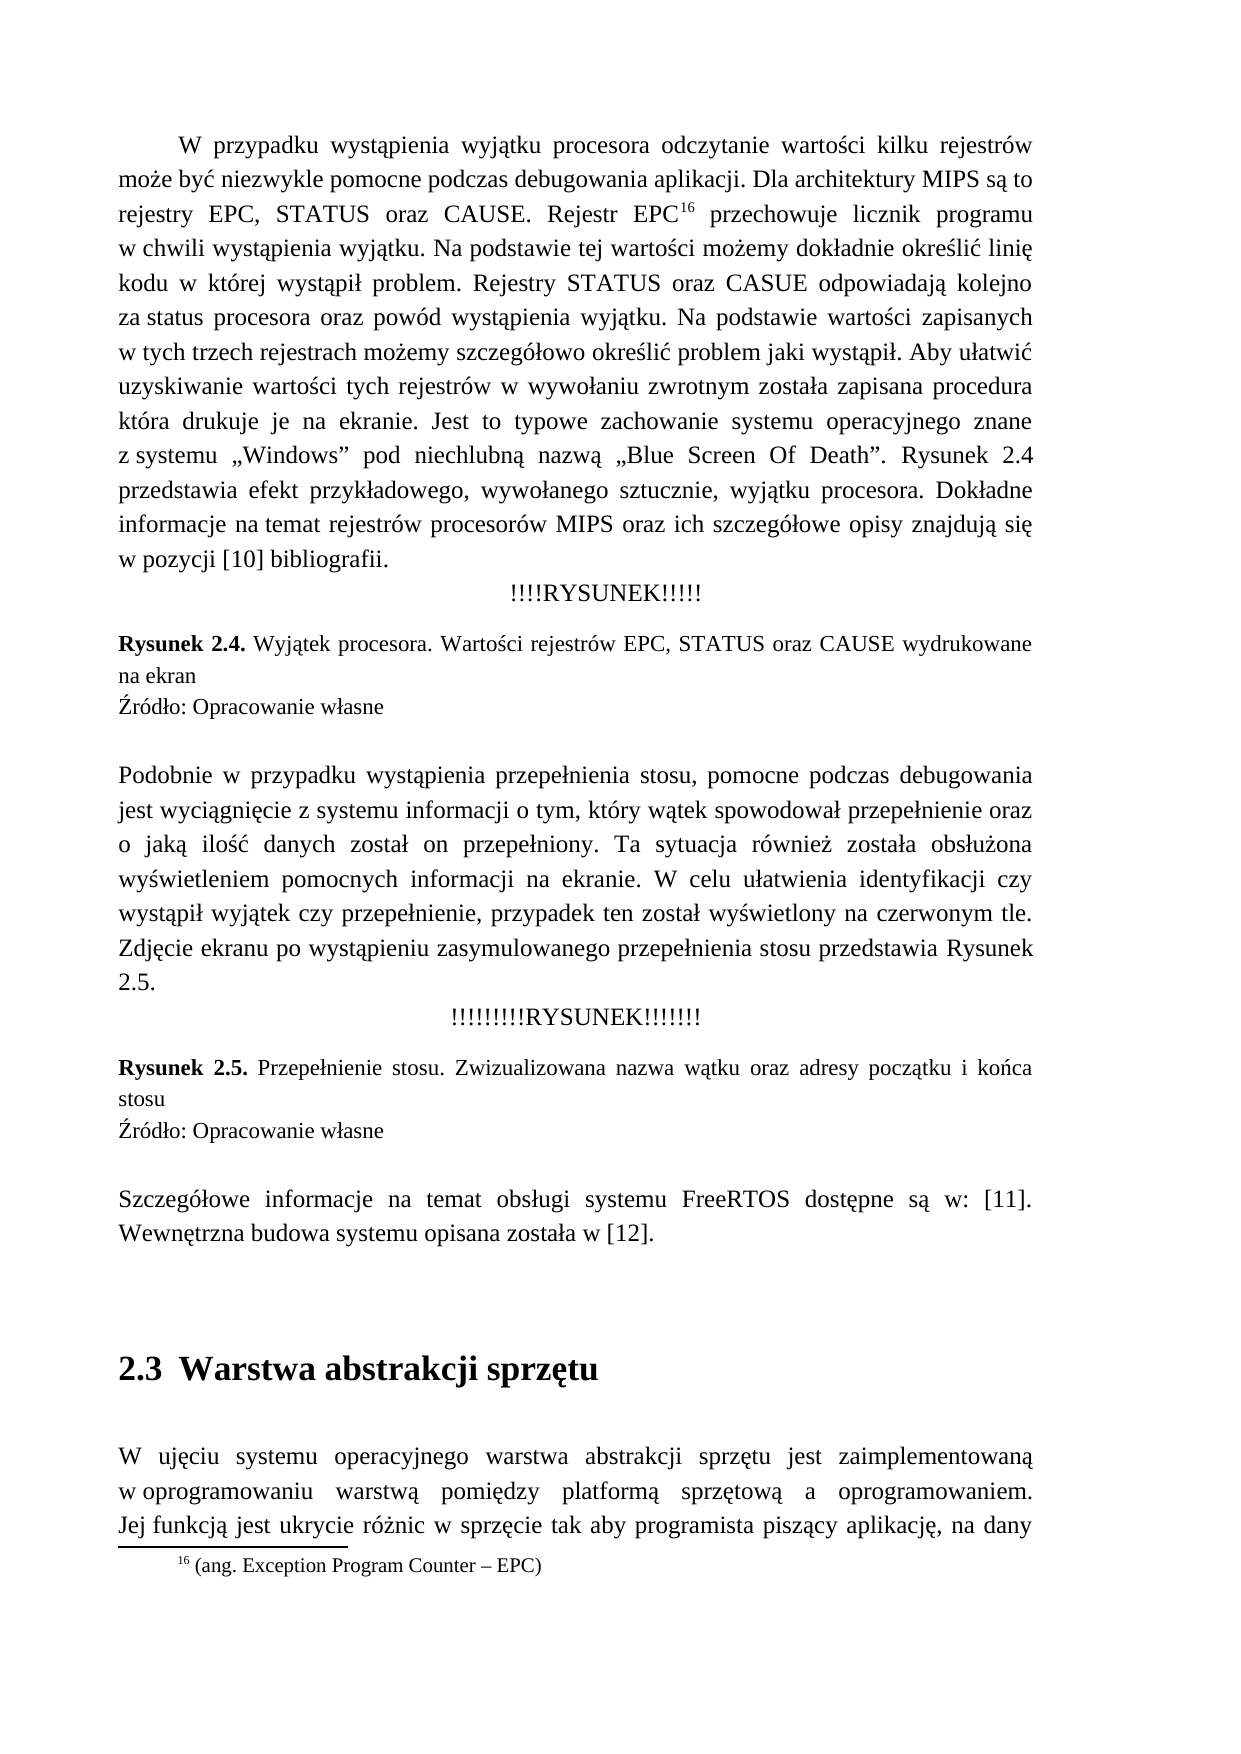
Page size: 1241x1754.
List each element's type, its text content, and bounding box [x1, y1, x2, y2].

text Źródło: Opracowanie własne [118, 693, 1033, 720]
text !!!!RYSUNEK!!!!! [118, 578, 1033, 607]
text !!!!!!!!!RYSUNEK!!!!!!! [118, 1002, 1033, 1031]
text Szczegółowe informacje na temat obsługi systemu FreeRTOS dostępne są w: [11]. Wewnętrzna budowa systemu opisana została w [12]. [118, 1184, 1033, 1247]
text Źródło: Opracowanie własne [118, 1117, 1033, 1143]
subtitle Warstwa abstrakcji sprzętu [118, 1347, 1033, 1388]
